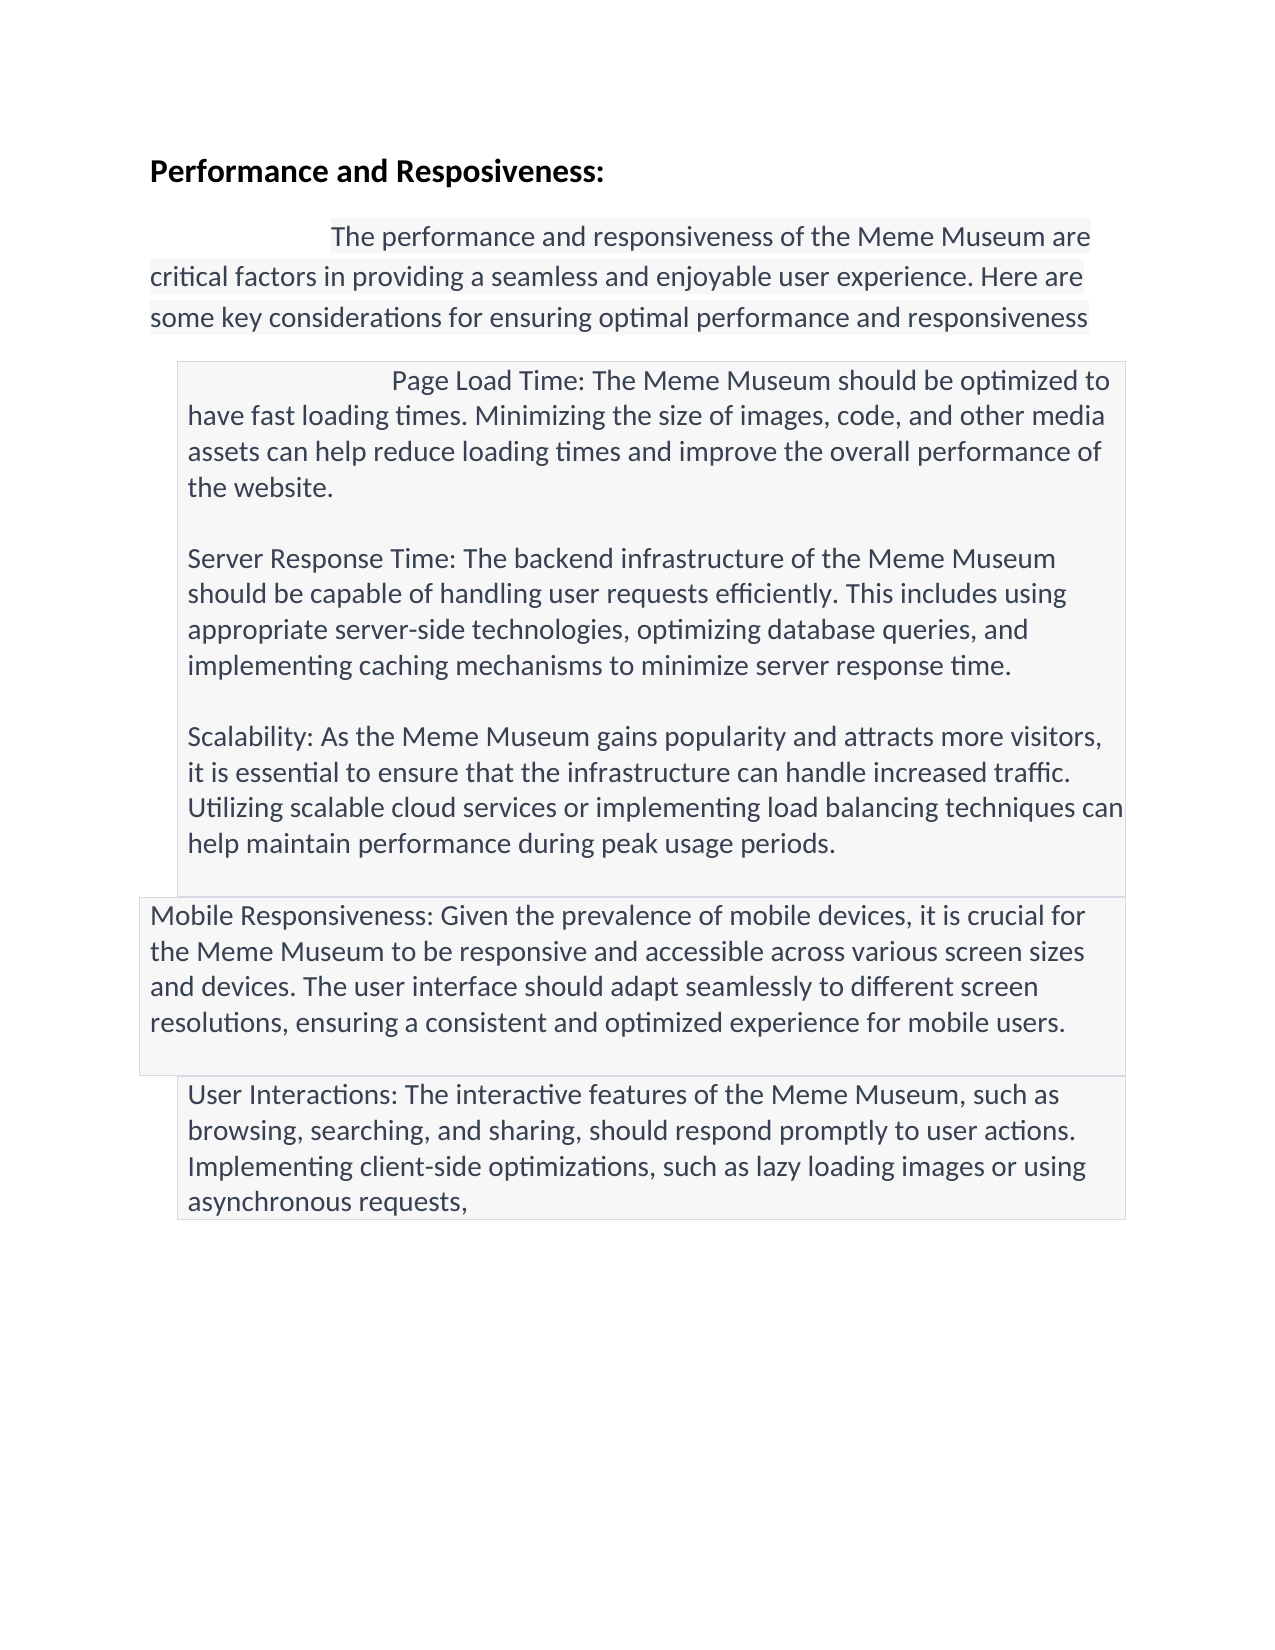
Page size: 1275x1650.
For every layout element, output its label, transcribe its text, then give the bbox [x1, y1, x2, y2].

text Server Response Time: The backend infrastructure of the Meme Museum should be capable of handling user requests efficiently. This includes using appropriate server-side technologies, optimizing database queries, and implementing caching mechanisms to minimize server response time. [178, 539, 1125, 682]
text The performance and responsiveness of the Meme Museum are critical factors in providing a seamless and enjoyable user experience. Here are some key considerations for ensuring optimal performance and responsiveness [150, 218, 1125, 335]
text Performance and Resposiveness: [150, 150, 1125, 191]
text Mobile Responsiveness: Given the prevalence of mobile devices, it is crucial for the Meme Museum to be responsive and accessible across various screen sizes and devices. The user interface should adapt seamlessly to different screen resolutions, ensuring a consistent and optimized experience for mobile users. [140, 898, 1125, 1039]
text User Interactions: The interactive features of the Meme Museum, such as browsing, searching, and sharing, should respond promptly to user actions. Implementing client-side optimizations, such as lazy loading images or using asynchronous requests, [178, 1077, 1125, 1219]
text Scalability: As the Meme Museum gains popularity and attracts more visitors, it is essential to ensure that the infrastructure can handle increased traffic. Utilizing scalable cloud services or implementing load balancing techniques can help maintain performance during peak usage periods. [178, 717, 1125, 860]
text Page Load Time: The Meme Museum should be optimized to have fast loading times. Minimizing the size of images, code, and other media assets can help reduce loading times and improve the overall performance of the website. [178, 362, 1125, 504]
